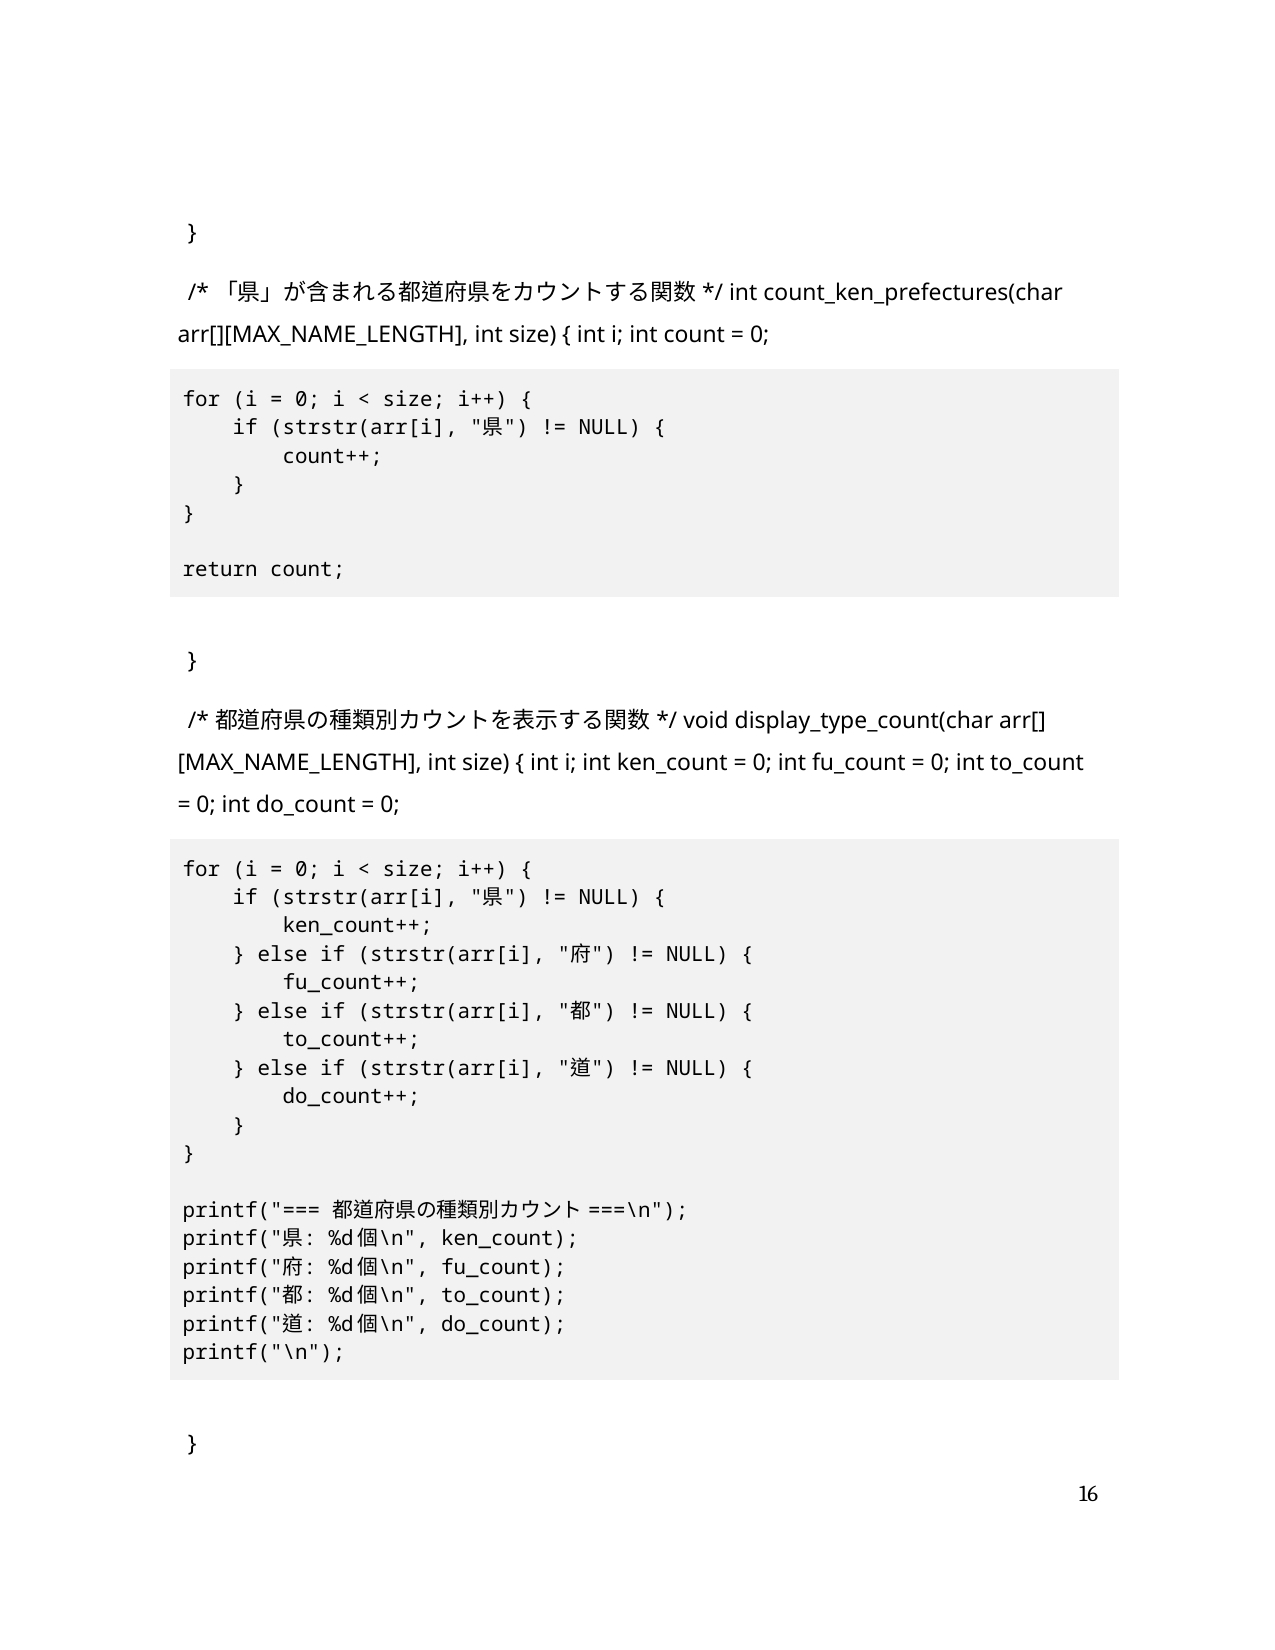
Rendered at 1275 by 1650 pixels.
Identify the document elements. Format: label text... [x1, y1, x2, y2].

text for (i = 0; i < size; i++) { if (strstr(arr[i], "県") != NULL) { count++; } } return count; [183, 382, 1106, 585]
text /* 「県」が含まれる都道府県をカウントする関数 */ int count_ken_prefectures(char arr[][MAX_NAME_LENGTH], int size) { int i; int count = 0; [177, 267, 1098, 351]
text } [177, 1418, 1098, 1459]
text /* 都道府県の種類別カウントを表示する関数 */ void display_type_count(char arr[][MAX_NAME_LENGTH], int size) { int i; int ken_count = 0; int fu_count = 0; int to_count = 0; int do_count = 0; [177, 695, 1098, 820]
text } [177, 635, 1098, 677]
text for (i = 0; i < size; i++) { if (strstr(arr[i], "県") != NULL) { ken_count++; } else if (strstr(arr[i], "府") != NULL) { fu_count++; } else if (strstr(arr[i], "都") != NULL) { to_count++; } else if (strstr(arr[i], "道") != NULL) { do_count++; } } printf("=== 都道府県の種類別カウント ===\n"); printf("県: %d個\n", ken_count); printf("府: %d個\n", fu_count); printf("都: %d個\n", to_count); printf("道: %d個\n", do_count); printf("\n"); [183, 852, 1106, 1368]
text } [177, 207, 1098, 248]
